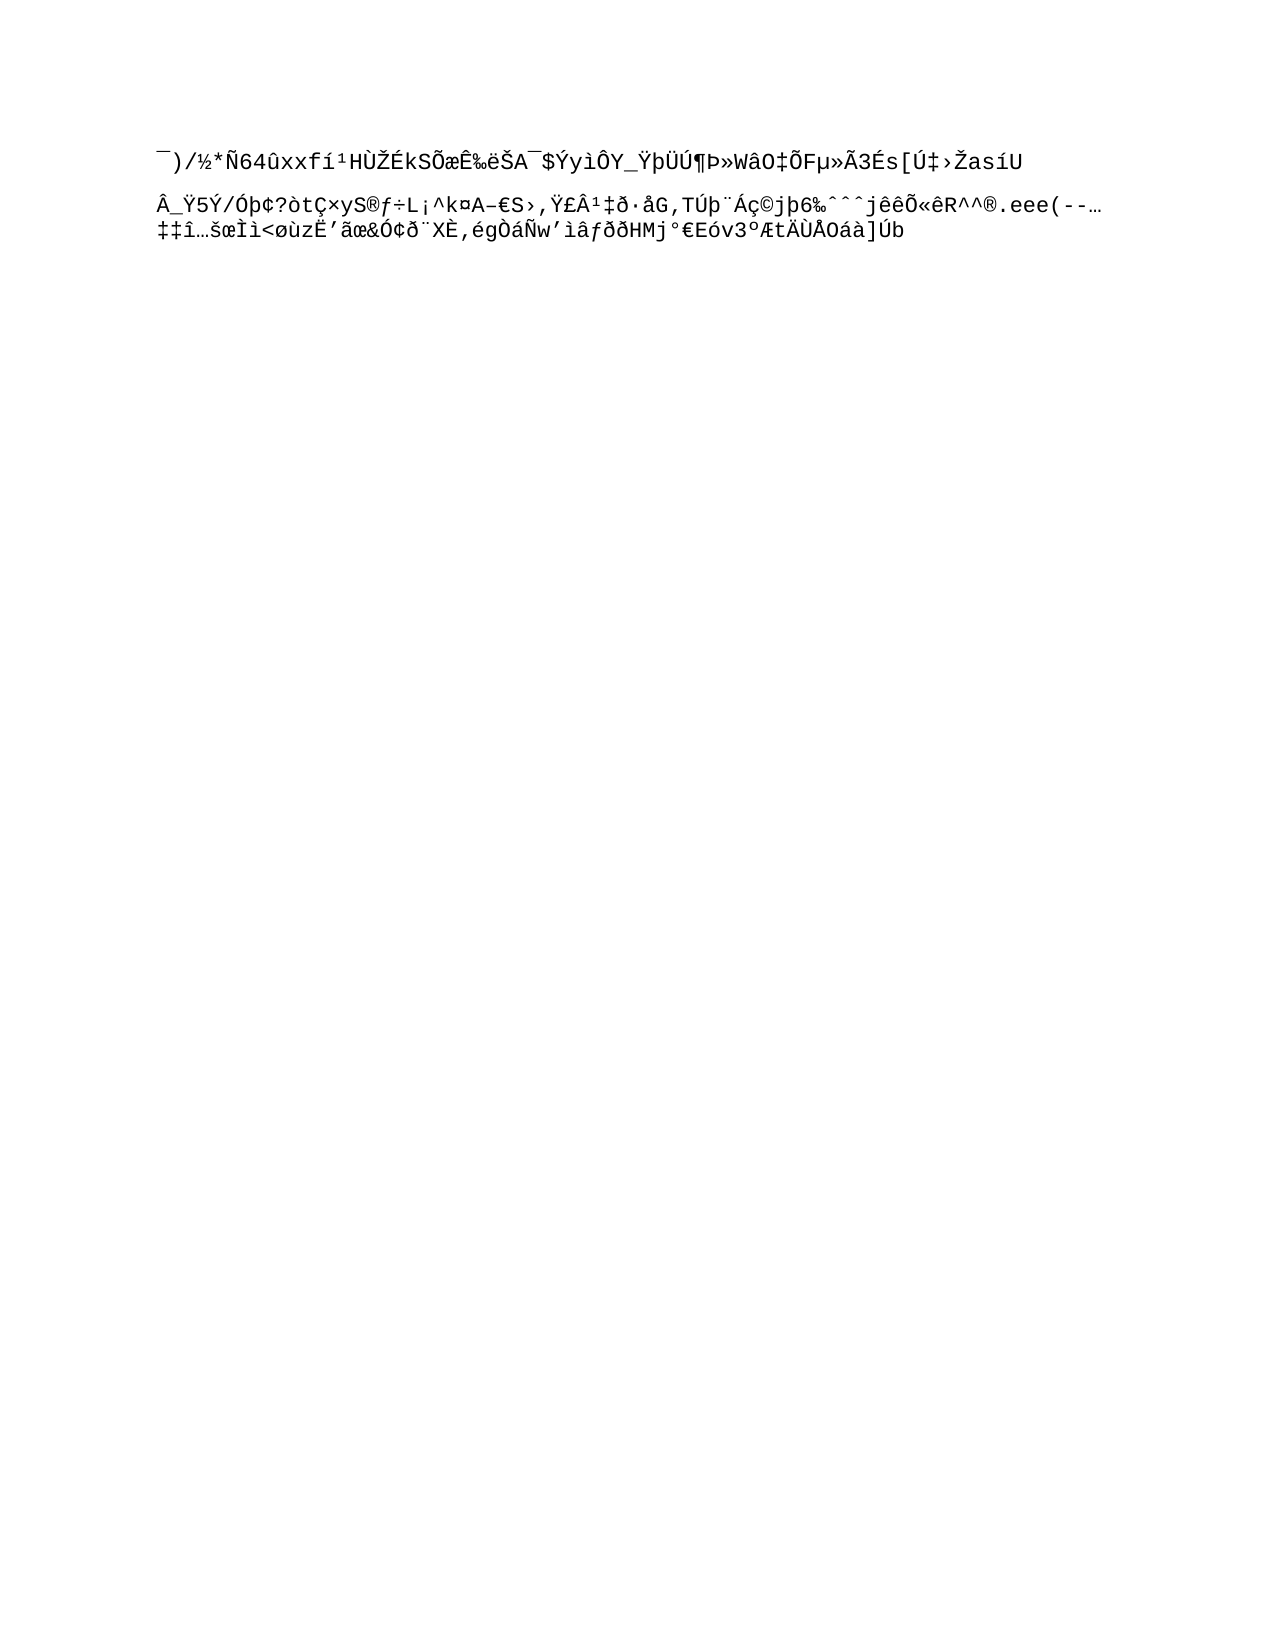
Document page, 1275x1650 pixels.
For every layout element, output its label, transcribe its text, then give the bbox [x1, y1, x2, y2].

text Â_Ÿ5Ý/Óþ¢­?òtÇ×yS®ƒ÷L¡^k¤A–€S›,Ÿ£Â¹‡ð·åG­‚TÚþ¨Áç©jþ6‰ˆˆˆjêêÕ«êR^^®.eee(--…‡‡î…šœÌì<øùzË’ãœ&Ó¢ð¨XÈ‚égÒáÑw’ìâƒððHMj°€Eóv3ºÆtÄÙÅOáà]Úb8lû‰¢..Yù÷#A¶4,Ä¡kNœyß$eÓ:£,:cßÝ±p¼¶˜"ñÒpä¯1µ­BrX,žxí!Ù^…M3ñØgM"P°Ëä±Ö(`!ocšo<Ù XŒÇÒÍs04û{Œ¯«€…C4S¼d‹Œ8ì7á¦±Ú ógkMuÚ‹³)SÃüò-"<•—cÙ¶©@9–M×C<£M”ö¯¡8¸¿:fBÕŒØ–d„[hel¿ ô2qü˜vnñb>É[ya—×ô7å‹¨pîjô˜ ÄþR”û0ÒH¨ÚýSF¢‡¾˜>“Rwj“ƒ‚êî™ÒþpdUfŒ%`¡Û/^»fu± X5e®3gÚFlXµ!Æ³˜„À3°a§î—zªgx «Åà™£ï…H2’^øAVTbëë¸wÊ”JÉýü¹)˜R!Ëâ!DOCþ®ÅØ¸IVéø¿‚Ø´DVà%|¹&^½ol€1*ª HL˜ ›'Â×RŒŸSáŠ LÒia3P§å…[ :zªõÕÝ;ˆÿÅò²~øôèg5þ…È$Y-™©8n4À»³ÚP¥m[á”!£e€CœË-å<—òy" 8µÛòÂ¾mË/vÎ]”íæÌg'Soƒ˜*çVî™Ø^P?à×É’QÇîYÕŸÃ*˜cÇ¶-"¨QYB5›DDDDDõÉu‚Ñ˜;ùÅ˜ÛQÔw&EˆÂ8»x?0è1øÏ{ÊòÜeKã [156, 194, 1118, 244]
